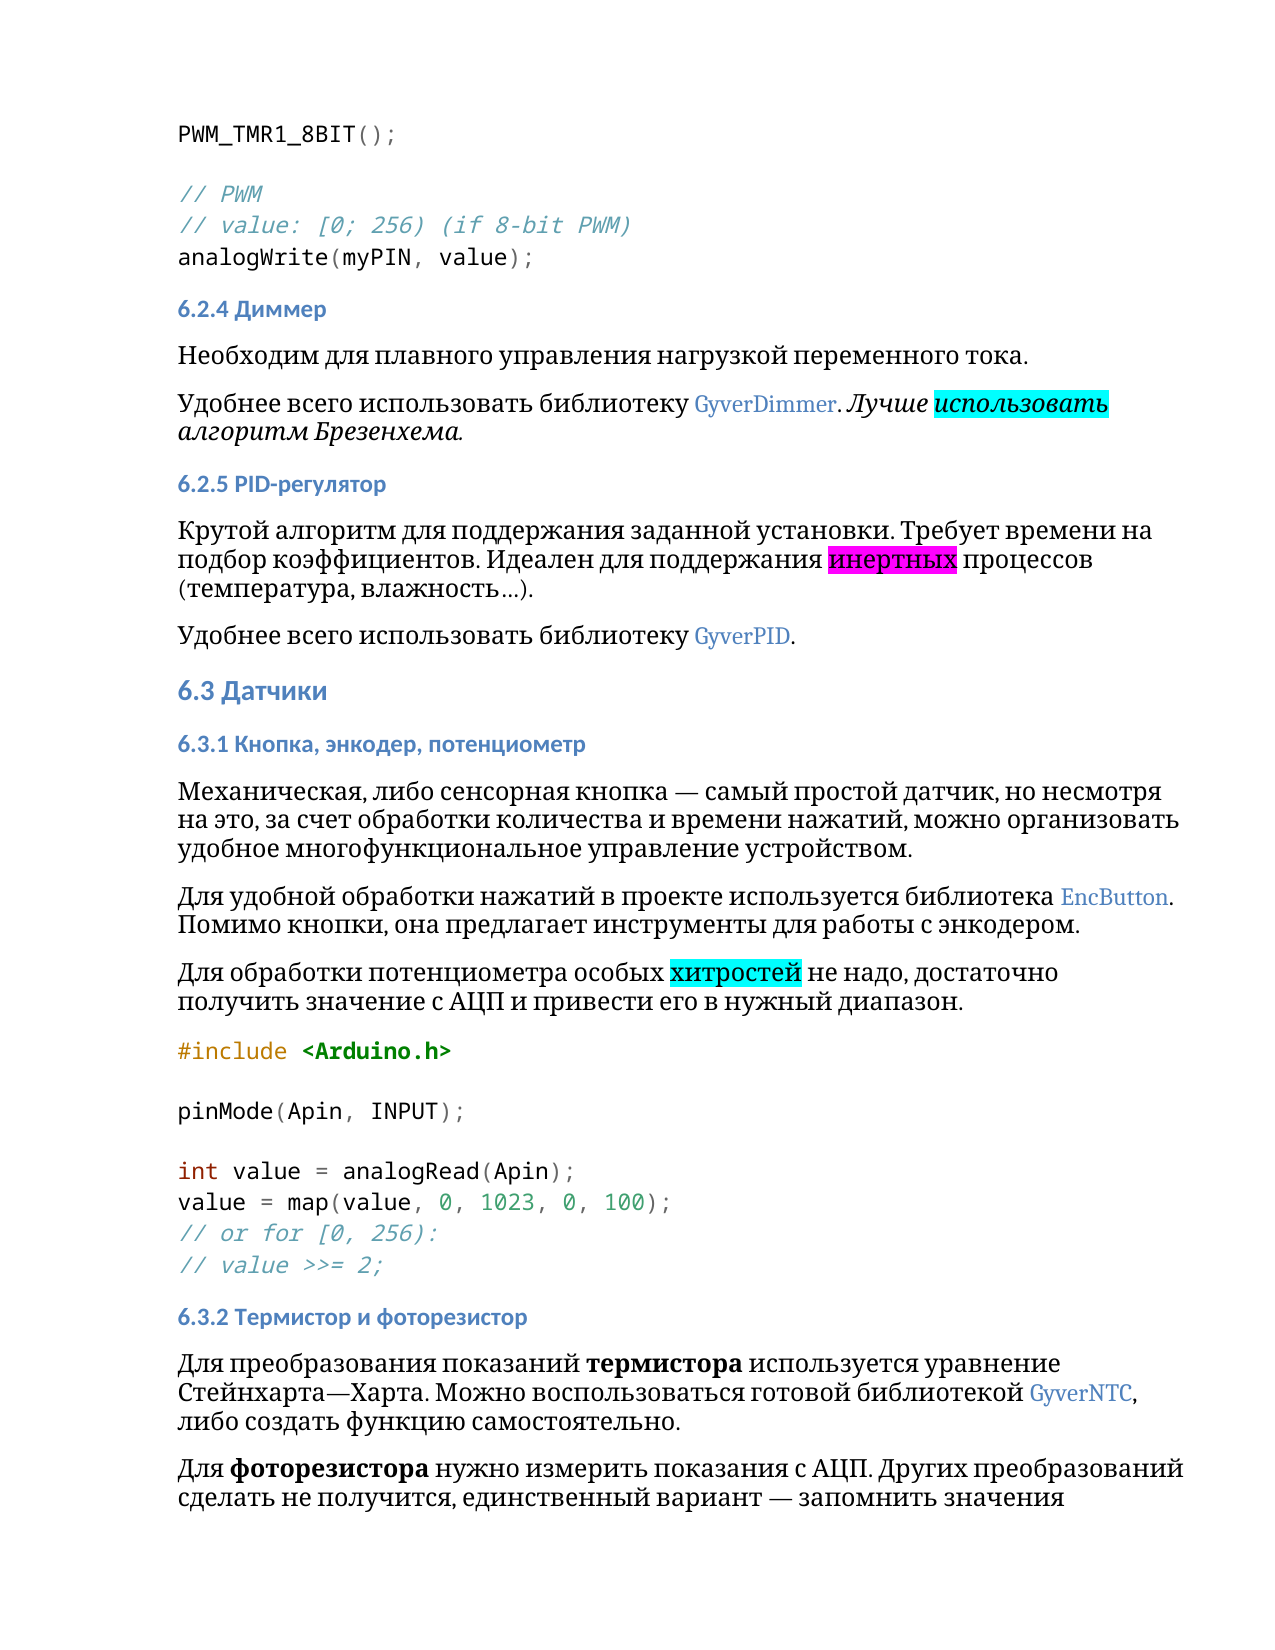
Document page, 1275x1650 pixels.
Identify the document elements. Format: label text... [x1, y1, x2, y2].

subtitle 6.2.5 PID-регулятор [177, 468, 1186, 498]
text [177, 1455, 1186, 1512]
text Для удобной обработки нажатий в проекте используется библиотека EncButton. Помимо кнопки, она предлагает инструменты для работы с энкодером. [177, 882, 1186, 940]
text Крутой алгоритм для поддержания заданной установки. Требует времени на подбор коэффициентов. Идеален для поддержания инертных процессов (температура, влажность…). [177, 517, 1186, 603]
text Необходим для плавного управления нагрузкой переменного тока. [177, 342, 1186, 371]
text Удобнее всего использовать библиотеку GyverPID. [177, 622, 1186, 651]
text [177, 118, 1186, 272]
subtitle 6.3 Датчики [177, 672, 1186, 707]
text Для преобразования показаний термистора используется уравнение Стейнхарта—Харта. Можно воспользоваться готовой библиотекой GyverNTC, либо создать функцию самостоятельно. [177, 1350, 1186, 1436]
subtitle 6.3.1 Кнопка, энкодер, потенциометр [177, 728, 1186, 759]
text Удобнее всего использовать библиотеку GyverDimmer. Лучше использовать алгоритм Брезенхема. [177, 389, 1186, 447]
text #include <Arduino.h> pinMode(Apin, INPUT); int value = analogRead(Apin); value = map(value, 0, 1023, 0, 100); // or for [0, 256): // value >>= 2; [177, 1035, 1186, 1280]
subtitle 6.2.4 Диммер [177, 293, 1186, 323]
text Механическая, либо сенсорная кнопка — самый простой датчик, но несмотря на это, за счет обработки количества и времени нажатий, можно организовать удобное многофункциональное управление устройством. [177, 777, 1186, 864]
subtitle 6.3.2 Термистор и фоторезистор [177, 1301, 1186, 1331]
text Для обработки потенциометра особых хитростей не надо, достаточно получить значение с АЦП и привести его в нужный диапазон. [177, 959, 1186, 1016]
